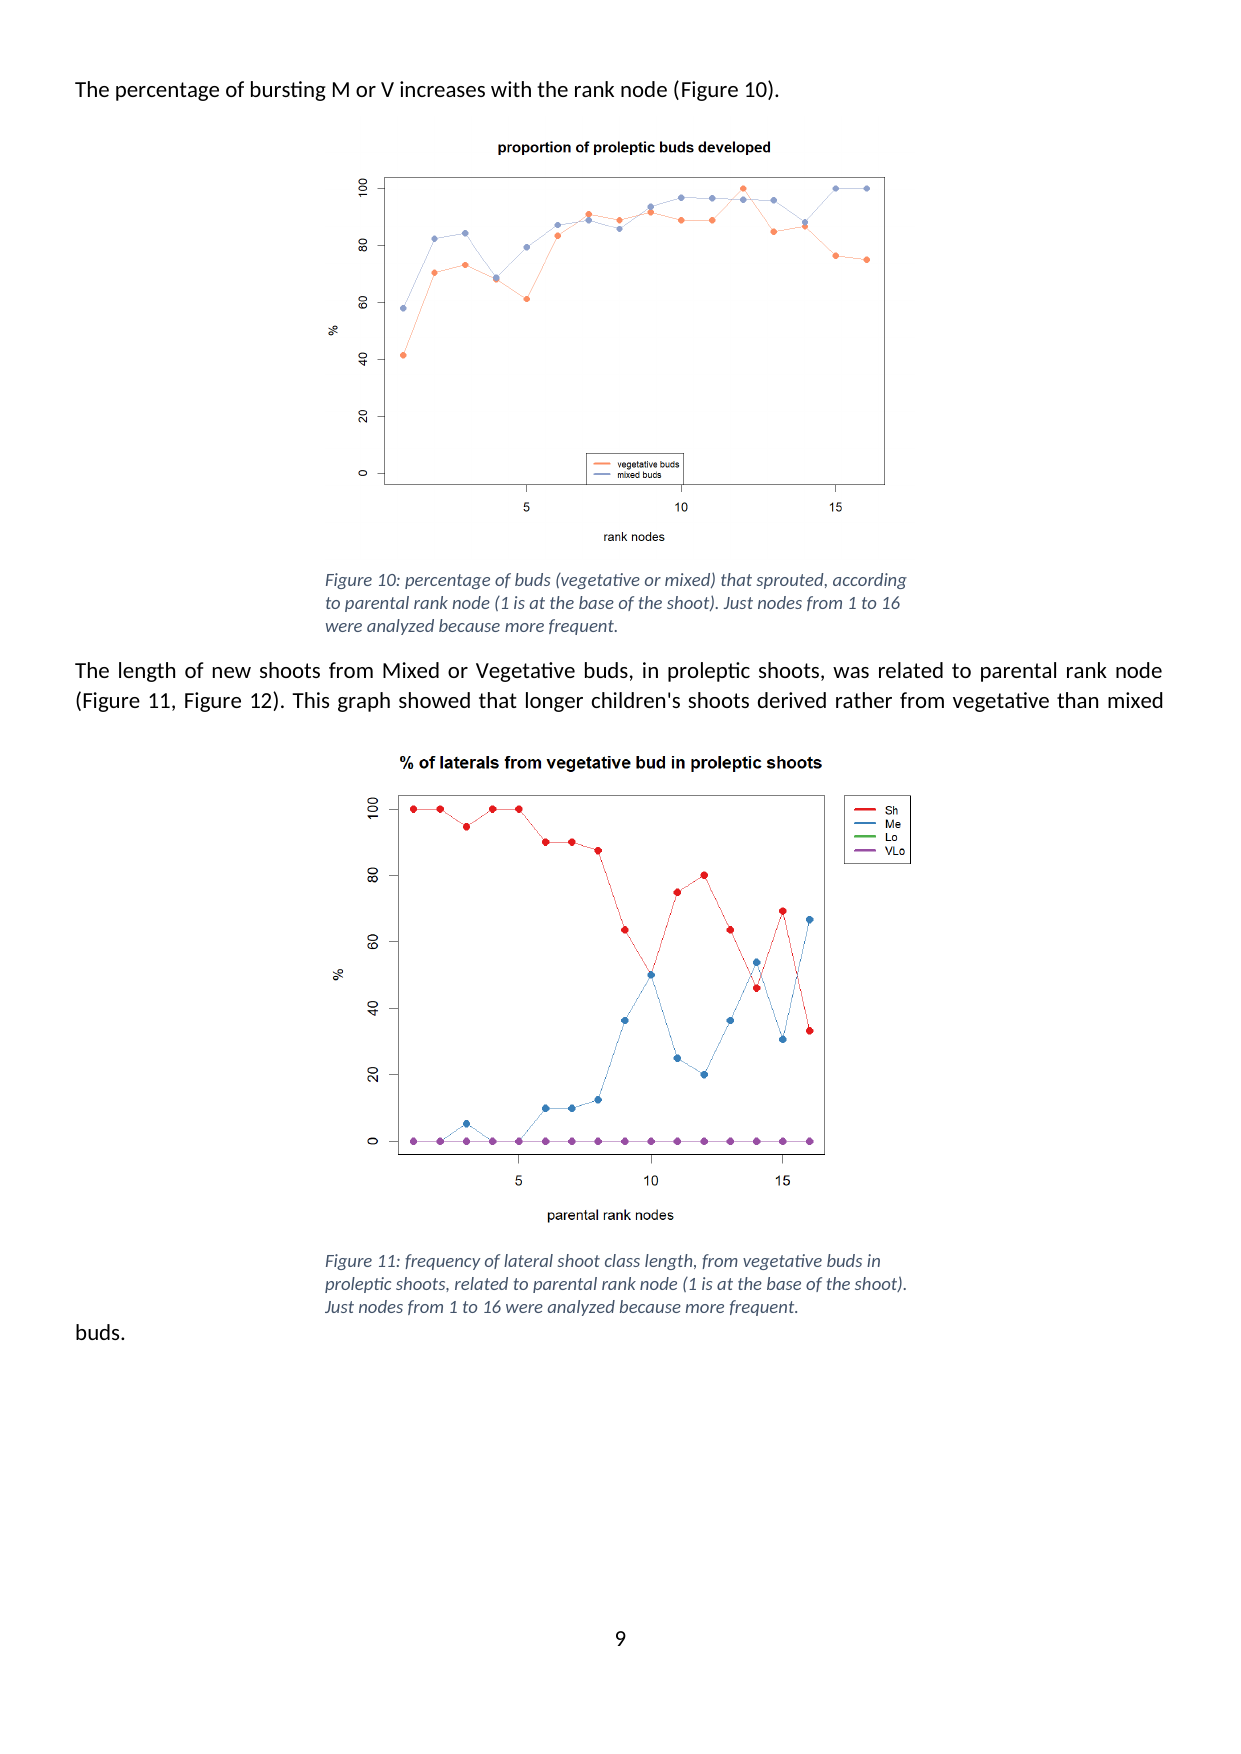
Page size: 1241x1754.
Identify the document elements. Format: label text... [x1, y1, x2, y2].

picture [325, 116, 916, 560]
text The percentage of bursting M or V increases with the rank node (Figure 10). [75, 75, 1165, 103]
picture [325, 727, 916, 1240]
